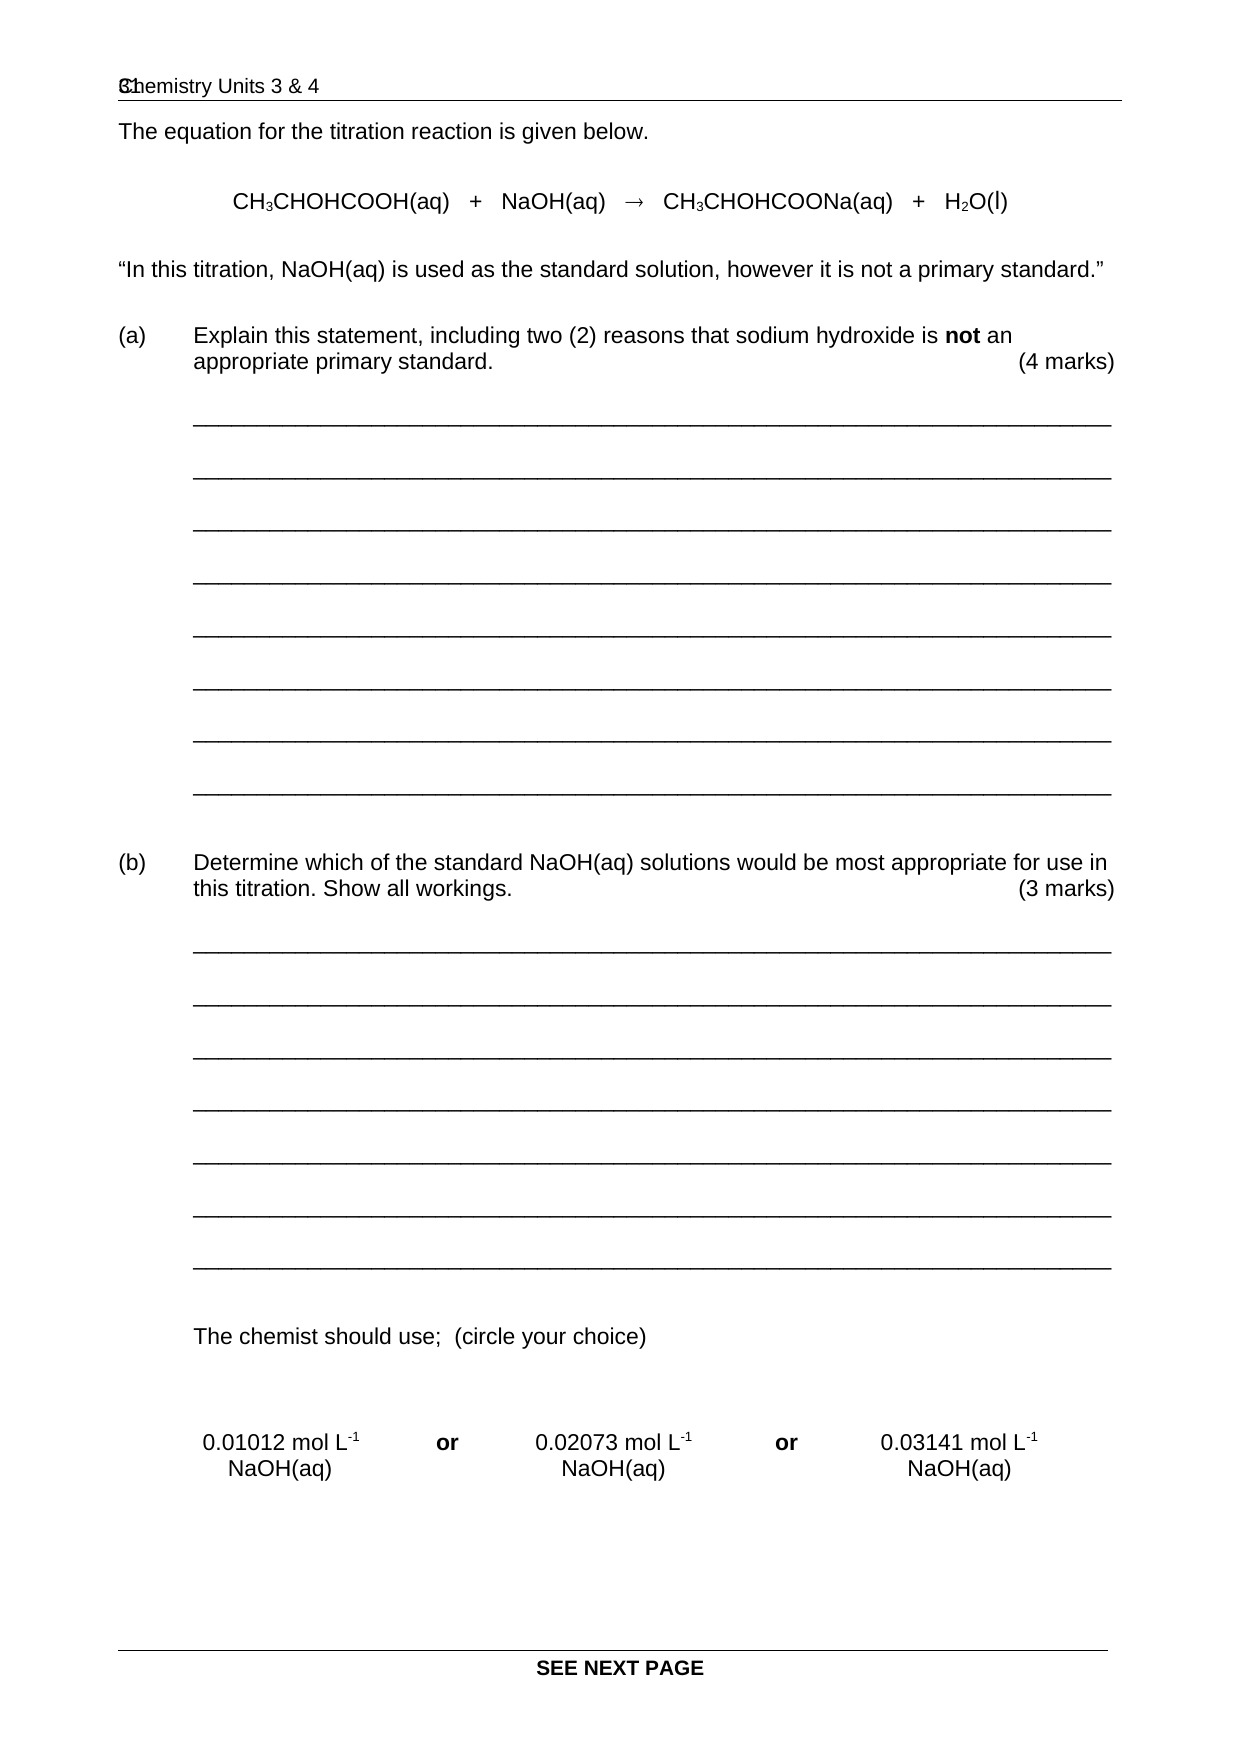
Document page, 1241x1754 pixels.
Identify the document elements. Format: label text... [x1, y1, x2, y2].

text ________________________________________________________________________ [118, 454, 1122, 480]
text ________________________________________________________________________ [118, 664, 1122, 691]
text ________________________________________________________________________ [118, 401, 1122, 427]
text ________________________________________________________________________ [118, 1244, 1122, 1271]
text ________________________________________________________________________ [118, 1086, 1122, 1112]
text NaOH(aq) NaOH(aq) NaOH(aq) [118, 1455, 1122, 1481]
text 0.01012 mol L-1 or 0.02073 mol L-1 or 0.03141 mol L-1 [118, 1429, 1122, 1455]
text The equation for the titration reaction is given below. [118, 118, 1122, 144]
text ________________________________________________________________________ [118, 717, 1122, 743]
text (a) Explain this statement, including two (2) reasons that sodium hydroxide is not an appropriate primary standard. (4 marks) [118, 322, 1122, 374]
text ________________________________________________________________________ [118, 612, 1122, 638]
text ________________________________________________________________________ [118, 770, 1122, 796]
text ________________________________________________________________________ [118, 928, 1122, 954]
text ________________________________________________________________________ [118, 559, 1122, 585]
text (b) Determine which of the standard NaOH(aq) solutions would be most appropriate for use in this titration. Show all workings. (3 marks) [118, 849, 1122, 902]
text ________________________________________________________________________ [118, 506, 1122, 533]
text ________________________________________________________________________ [118, 981, 1122, 1007]
text The chemist should use; (circle your choice) [118, 1323, 1122, 1350]
text ________________________________________________________________________ [118, 1139, 1122, 1165]
text “In this titration, NaOH(aq) is used as the standard solution, however it is not a primary standard.” [118, 256, 1122, 282]
text ________________________________________________________________________ [118, 1033, 1122, 1060]
text CH3CHOHCOOH(aq) + NaOH(aq) CH3CHOHCOONa(aq) + H2O(l) [118, 184, 1122, 217]
text ________________________________________________________________________ [118, 1192, 1122, 1218]
